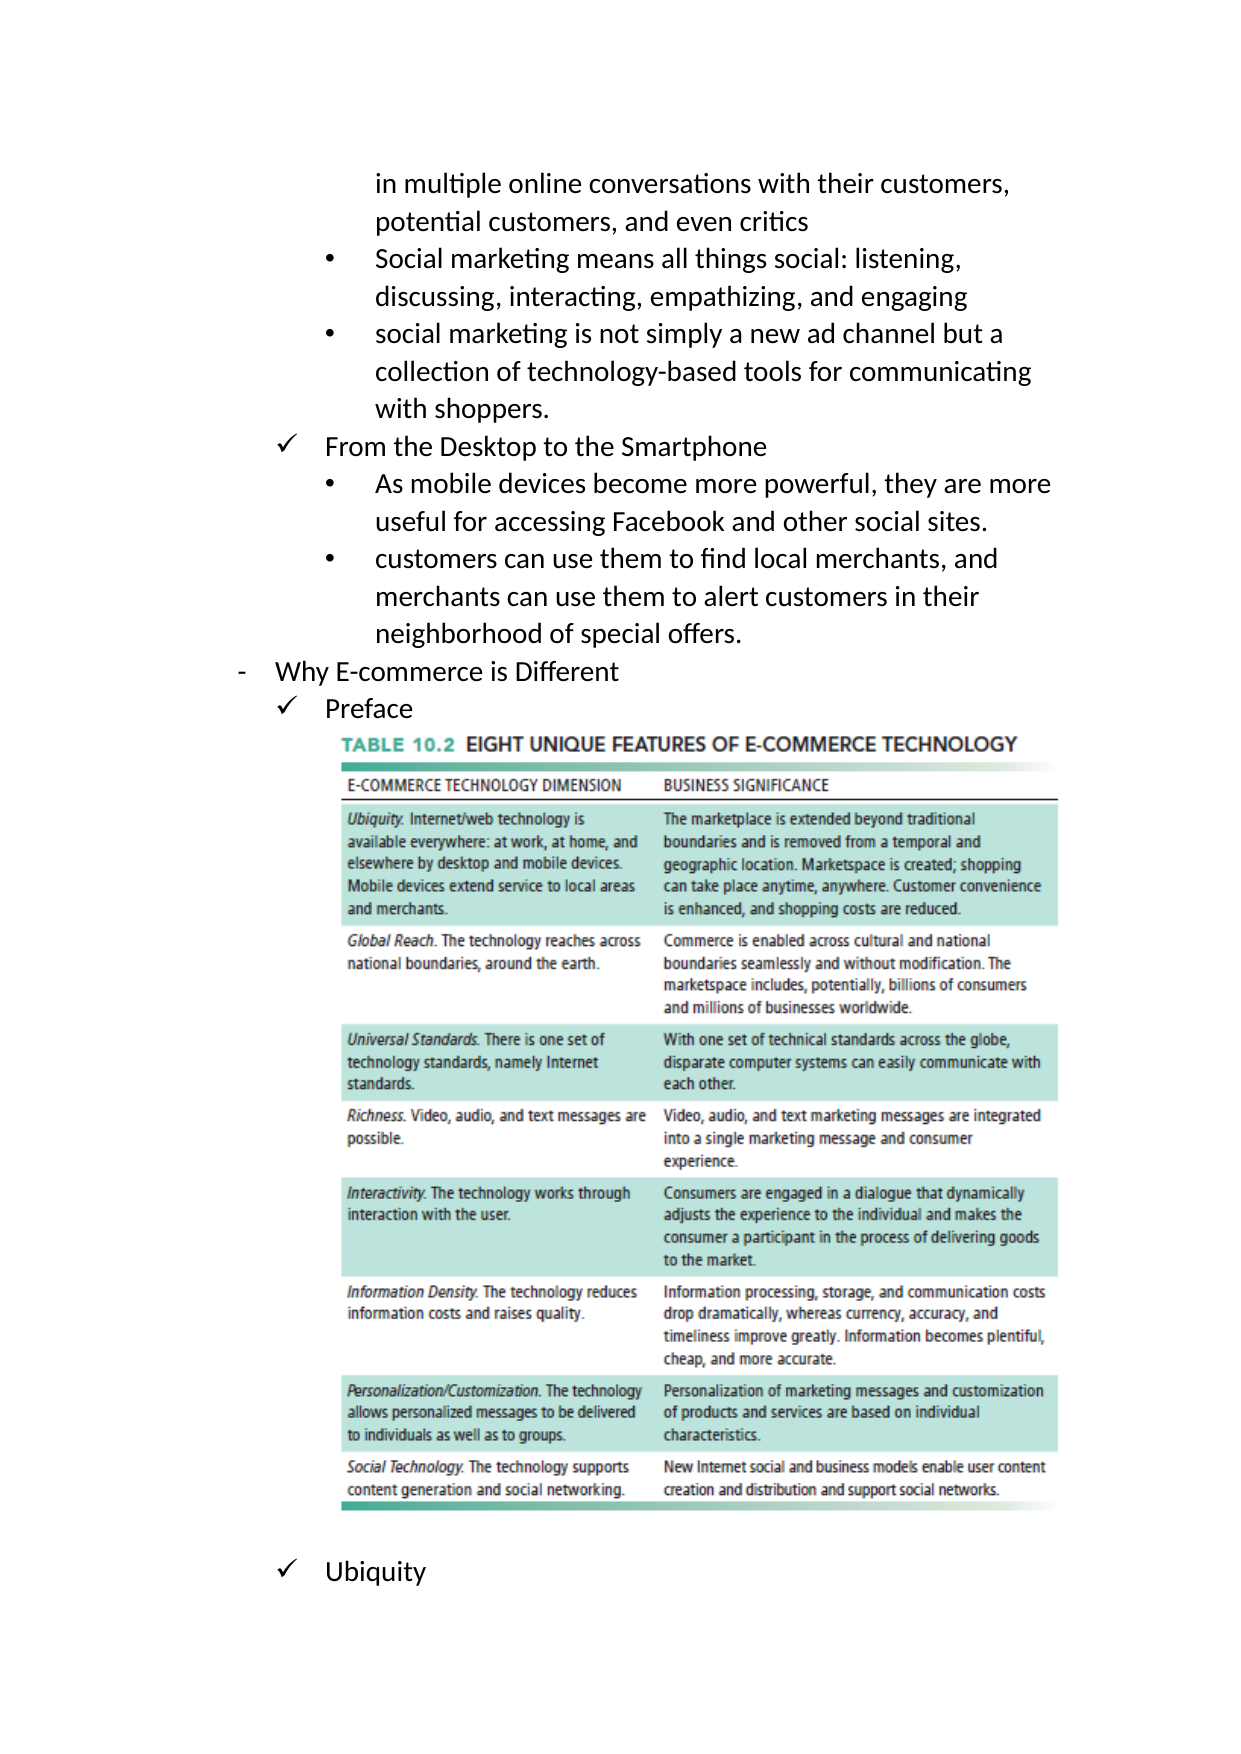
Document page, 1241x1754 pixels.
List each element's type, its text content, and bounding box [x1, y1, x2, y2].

list social marketing is not simply a new ad channel but a collection of technology-based tools for communicating with shoppers. [325, 314, 1053, 427]
list customers can use them to find local merchants, and merchants can use them to alert customers in their neighborhood of special offers. [325, 539, 1053, 652]
list Why E-commerce is Different [237, 652, 1053, 689]
list Ubiquity [275, 1552, 1053, 1589]
list From the Desktop to the Smartphone [275, 427, 1053, 464]
list Preface [275, 689, 1053, 727]
list Social marketing means all things social: listening, discussing, interacting, empathizing, and engaging [325, 239, 1053, 314]
list As mobile devices become more powerful, they are more useful for accessing Facebook and other social sites. [325, 464, 1053, 539]
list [325, 164, 1053, 239]
picture [325, 727, 1078, 1529]
